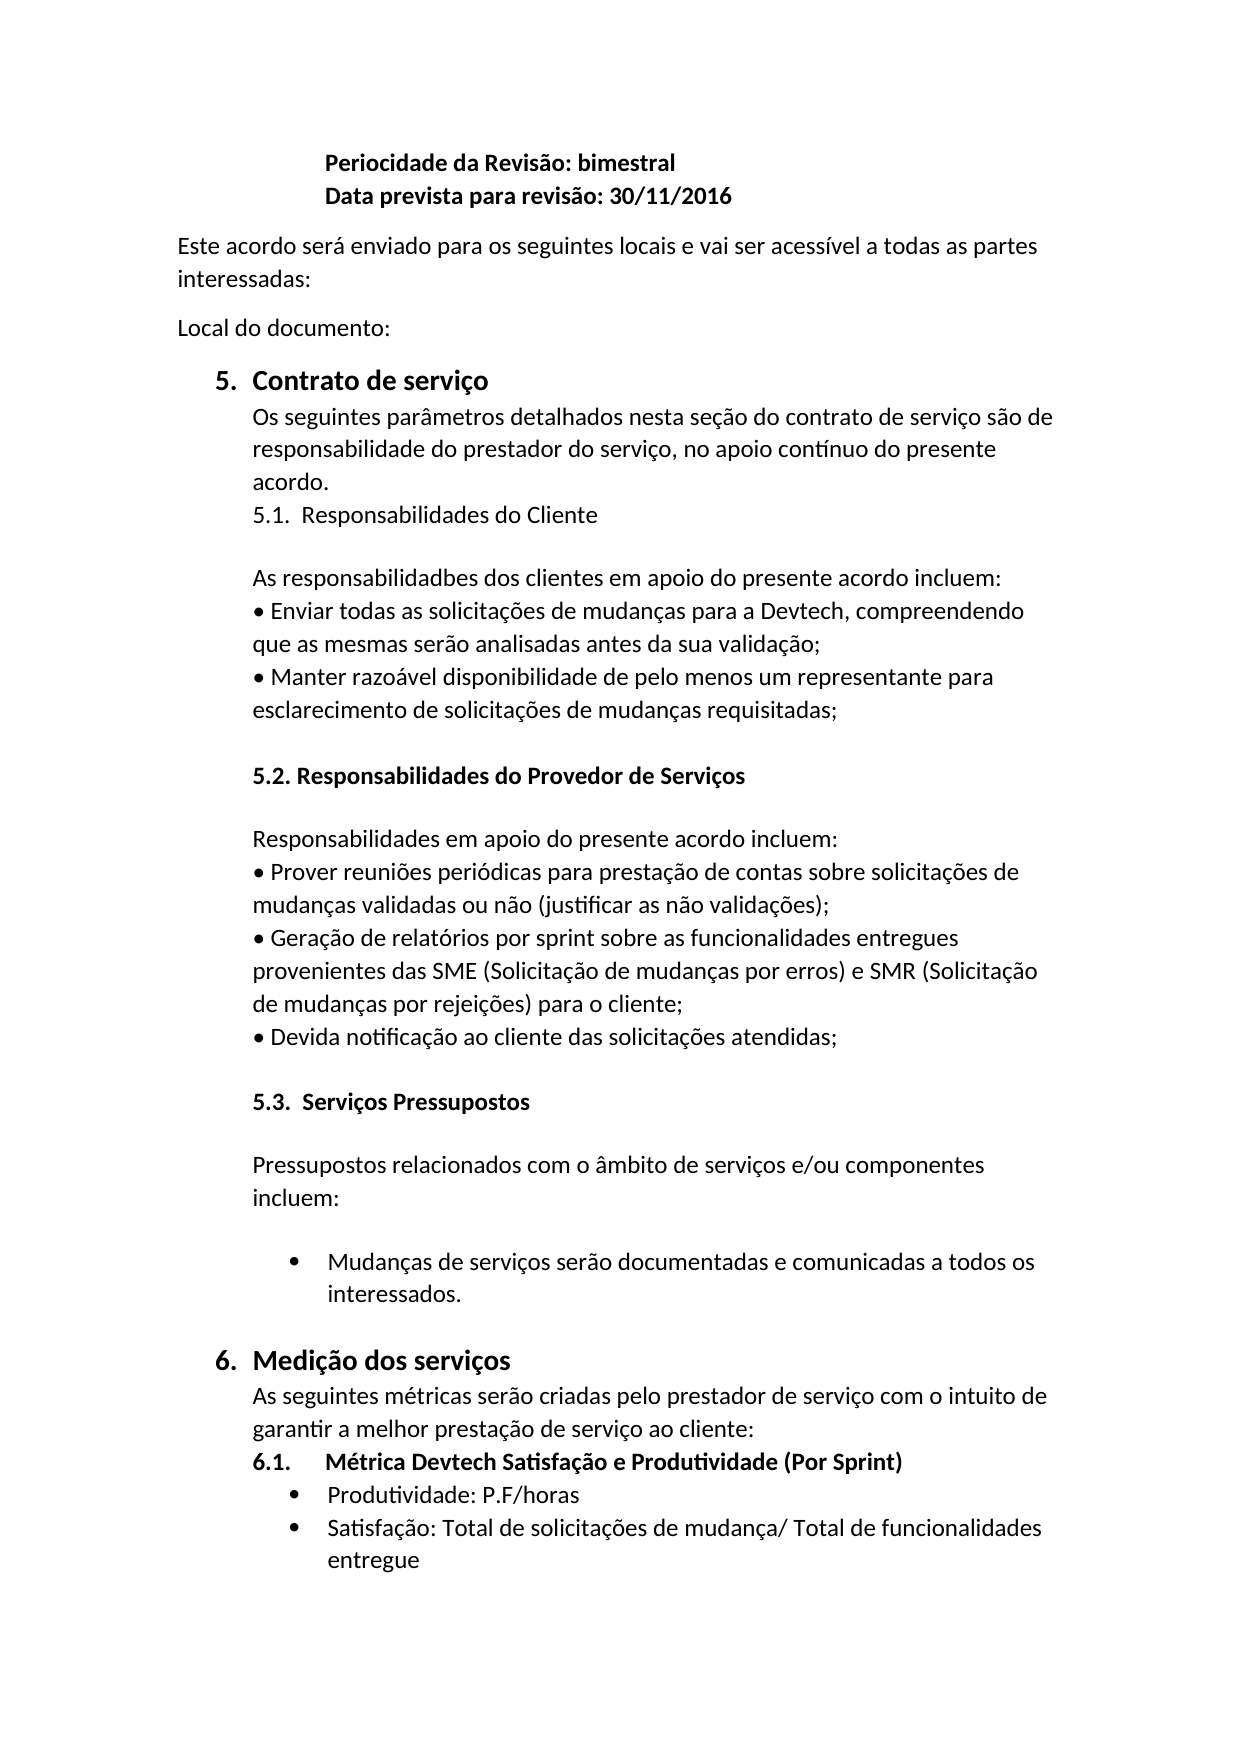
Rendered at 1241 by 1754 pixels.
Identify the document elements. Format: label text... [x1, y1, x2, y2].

list Satisfação: Total de solicitações de mudança/ Total de funcionalidades entregue [290, 1512, 1063, 1575]
list • Prover reuniões periódicas para prestação de contas sobre solicitações de mudanças validadas ou não (justificar as não validações); [252, 856, 1063, 919]
list • Manter razoável disponibilidade de pelo menos um representante para esclarecimento de solicitações de mudanças requisitadas; [252, 661, 1063, 725]
list Métrica Devtech Satisfação e Produtividade (Por Sprint) [252, 1446, 1063, 1476]
list 5.1. Responsabilidades do Cliente [252, 499, 1063, 530]
list Produtividade: P.F/horas [290, 1479, 1063, 1509]
list Responsabilidades em apoio do presente acordo incluem: [252, 823, 1063, 854]
text Local do documento: [177, 313, 1063, 343]
list As seguintes métricas serão criadas pelo prestador de serviço com o intuito de garantir a melhor prestação de serviço ao cliente: [252, 1380, 1063, 1443]
list 5.3. Serviços Pressupostos [252, 1086, 1063, 1117]
list Data prevista para revisão: 30/11/2016 [325, 181, 1063, 211]
list • Geração de relatórios por sprint sobre as funcionalidades entregues provenientes das SME (Solicitação de mudanças por erros) e SMR (Solicitação de mudanças por rejeições) para o cliente; [252, 922, 1063, 1018]
list Mudanças de serviços serão documentadas e comunicadas a todos os interessados. [290, 1246, 1063, 1309]
list Periocidade da Revisão: bimestral [325, 148, 1063, 178]
text Este acordo será enviado para os seguintes locais e vai ser acessível a todas as partes interessadas: [177, 230, 1063, 293]
list Os seguintes parâmetros detalhados nesta seção do contrato de serviço são de responsabilidade do prestador do serviço, no apoio contínuo do presente acordo. [252, 401, 1063, 497]
list 5.2. Responsabilidades do Provedor de Serviços [252, 760, 1063, 791]
list • Devida notificação ao cliente das solicitações atendidas; [252, 1021, 1063, 1051]
list Contrato de serviço [215, 362, 1063, 398]
list As responsabilidadbes dos clientes em apoio do presente acordo incluem: [252, 562, 1063, 593]
list Pressupostos relacionados com o âmbito de serviços e/ou componentes incluem: [252, 1149, 1063, 1213]
list • Enviar todas as solicitações de mudanças para a Devtech, compreendendo que as mesmas serão analisadas antes da sua validação; [252, 595, 1063, 659]
list Medição dos serviços [215, 1342, 1063, 1377]
